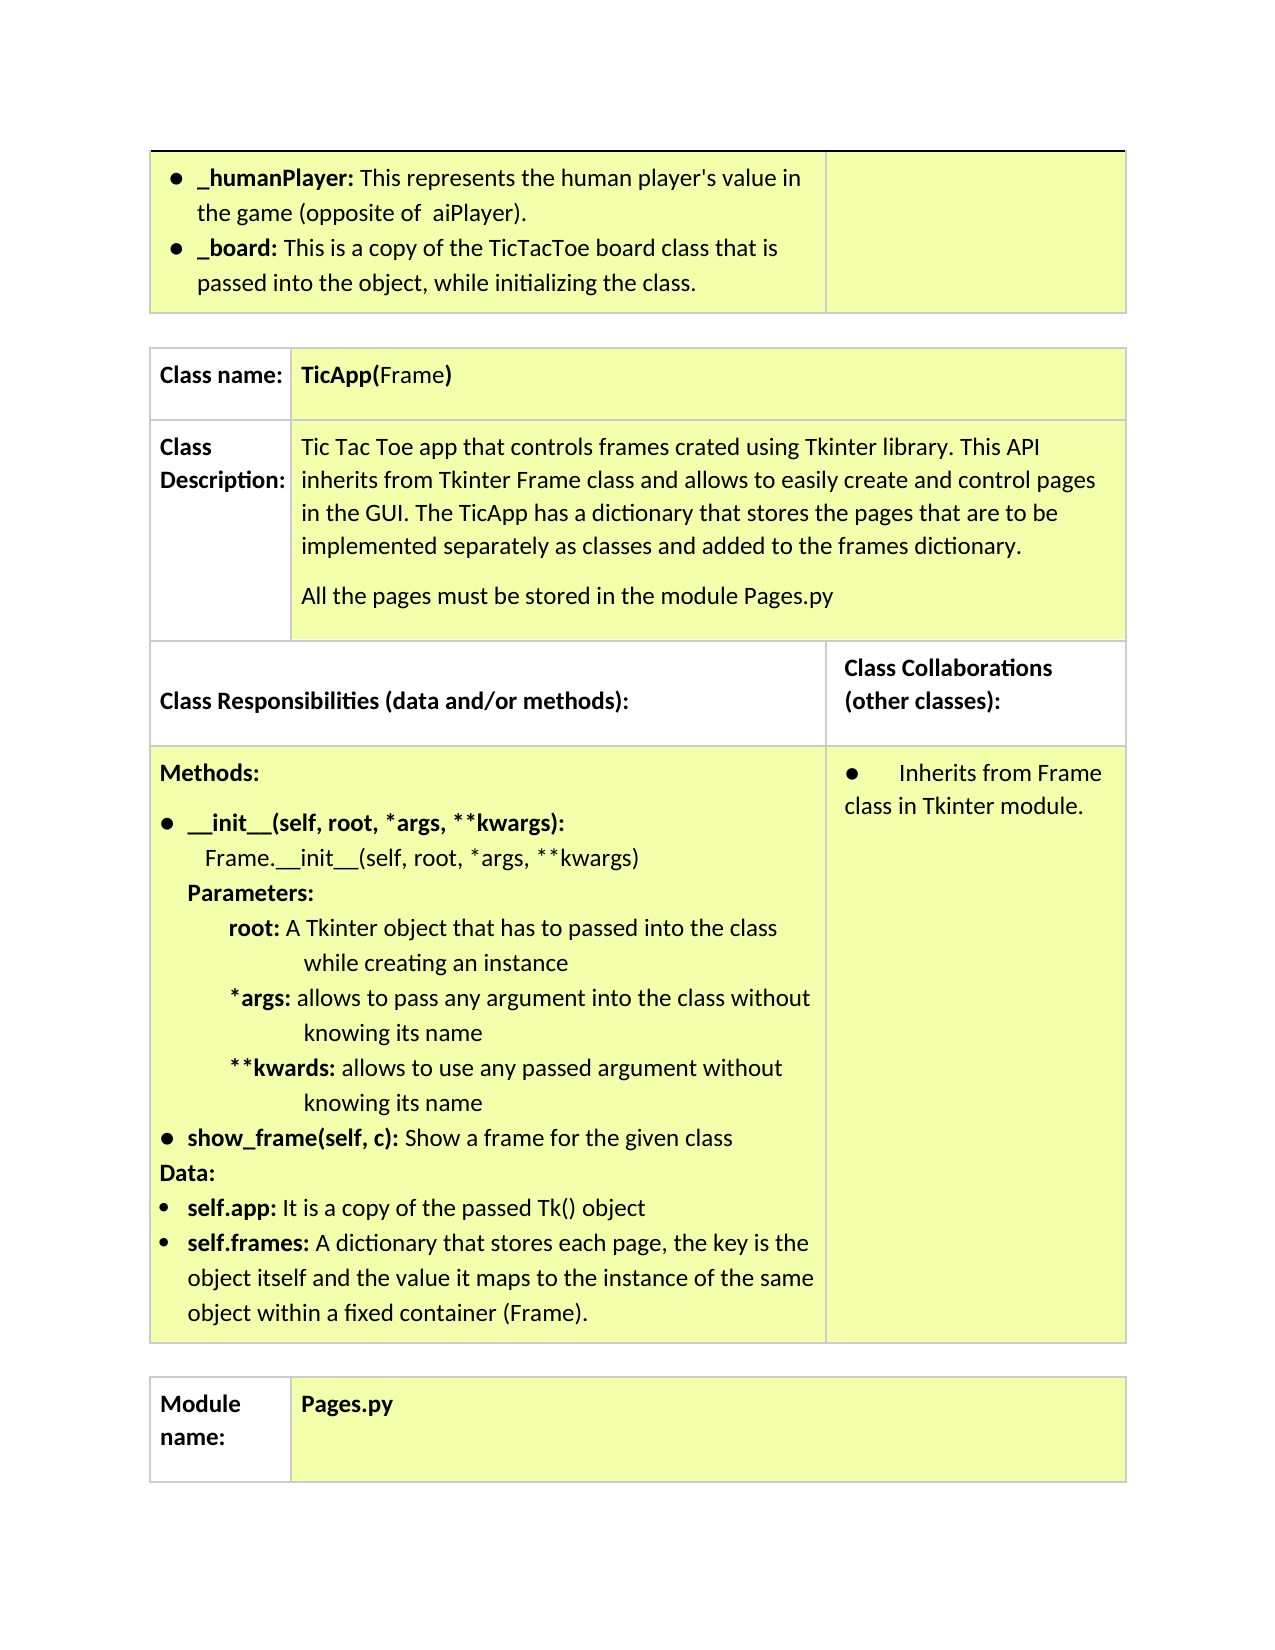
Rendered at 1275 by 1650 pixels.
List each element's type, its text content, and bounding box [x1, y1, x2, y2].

table_cell Class Responsibilities (data and/or methods): [151, 642, 825, 745]
table_header Module name: [151, 1378, 290, 1481]
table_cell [827, 152, 1125, 312]
table_header Pages.py [292, 1378, 1125, 1481]
table_header TicApp(Frame) [292, 349, 1125, 419]
table_cell Class Collaborations (other classes): [827, 642, 1125, 745]
table_cell Methods: __init__(self, root, *args, **kwargs): Frame.__init__(self, root, *args, **kwargs) Parameters: root: A Tkinter object that has to passed into the class while creating an instance *args: allows to pass any argument into the class without knowing its name **kwards: allows to use any passed argument without knowing its name show_frame(self, c): Show a frame for the given class Data: self.app: It is a copy of the passed Tk() object self.frames: A dictionary that stores each page, the key is the object itself and the value it maps to the instance of the same object within a fixed container (Frame). [151, 747, 825, 1342]
table_cell ● Inherits from Frame class in Tkinter module. [827, 747, 1125, 1342]
table_header Class name: [151, 349, 290, 419]
table_cell Class Description: [151, 421, 290, 639]
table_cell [151, 152, 825, 312]
table_cell Tic Tac Toe app that controls frames crated using Tkinter library. This API inherits from Tkinter Frame class and allows to easily create and control pages in the GUI. The TicApp has a dictionary that stores the pages that are to be implemented separately as classes and added to the frames dictionary. All the pages must be stored in the module Pages.py [292, 421, 1125, 639]
